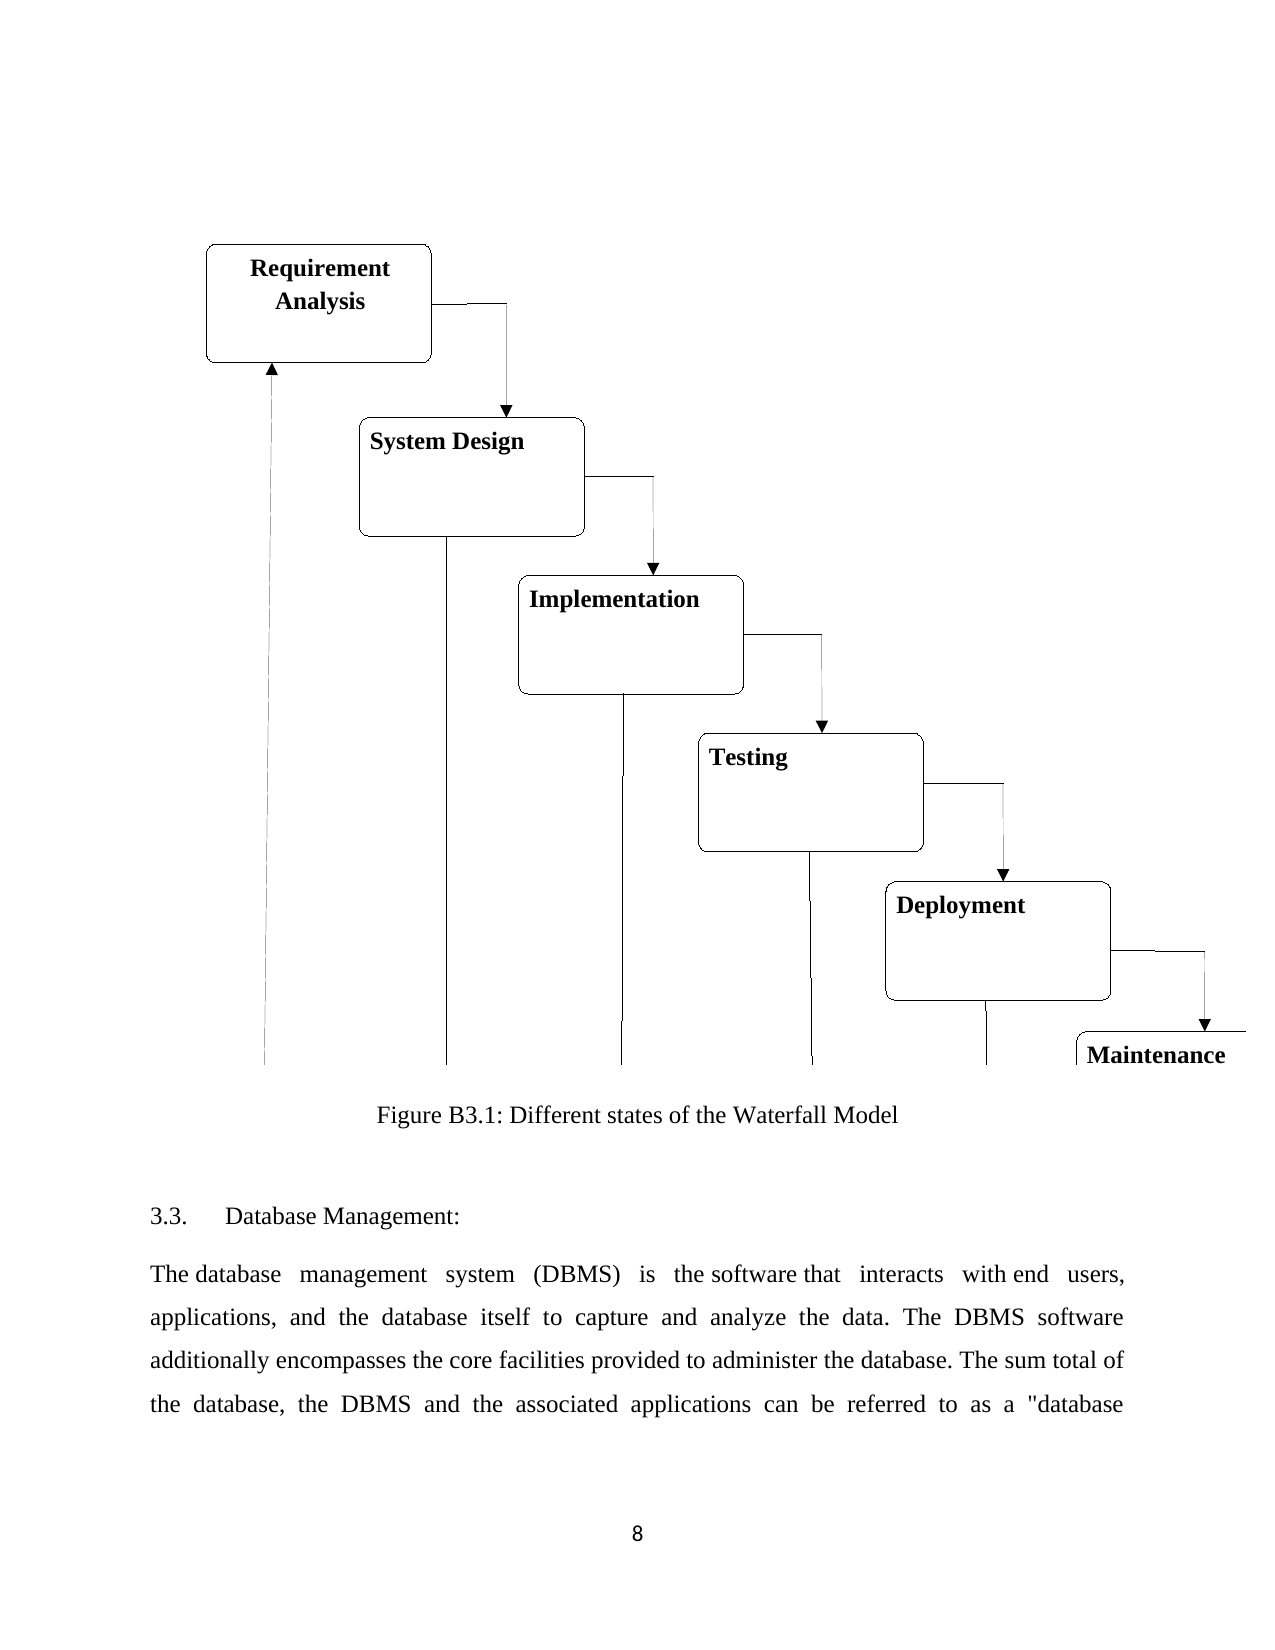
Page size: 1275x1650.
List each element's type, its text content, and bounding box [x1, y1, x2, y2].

subtitle 3.3. Database Management: [150, 1201, 1125, 1230]
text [150, 1259, 1125, 1417]
text Figure B3.1: Different states of the Waterfall Model [150, 1100, 1125, 1128]
